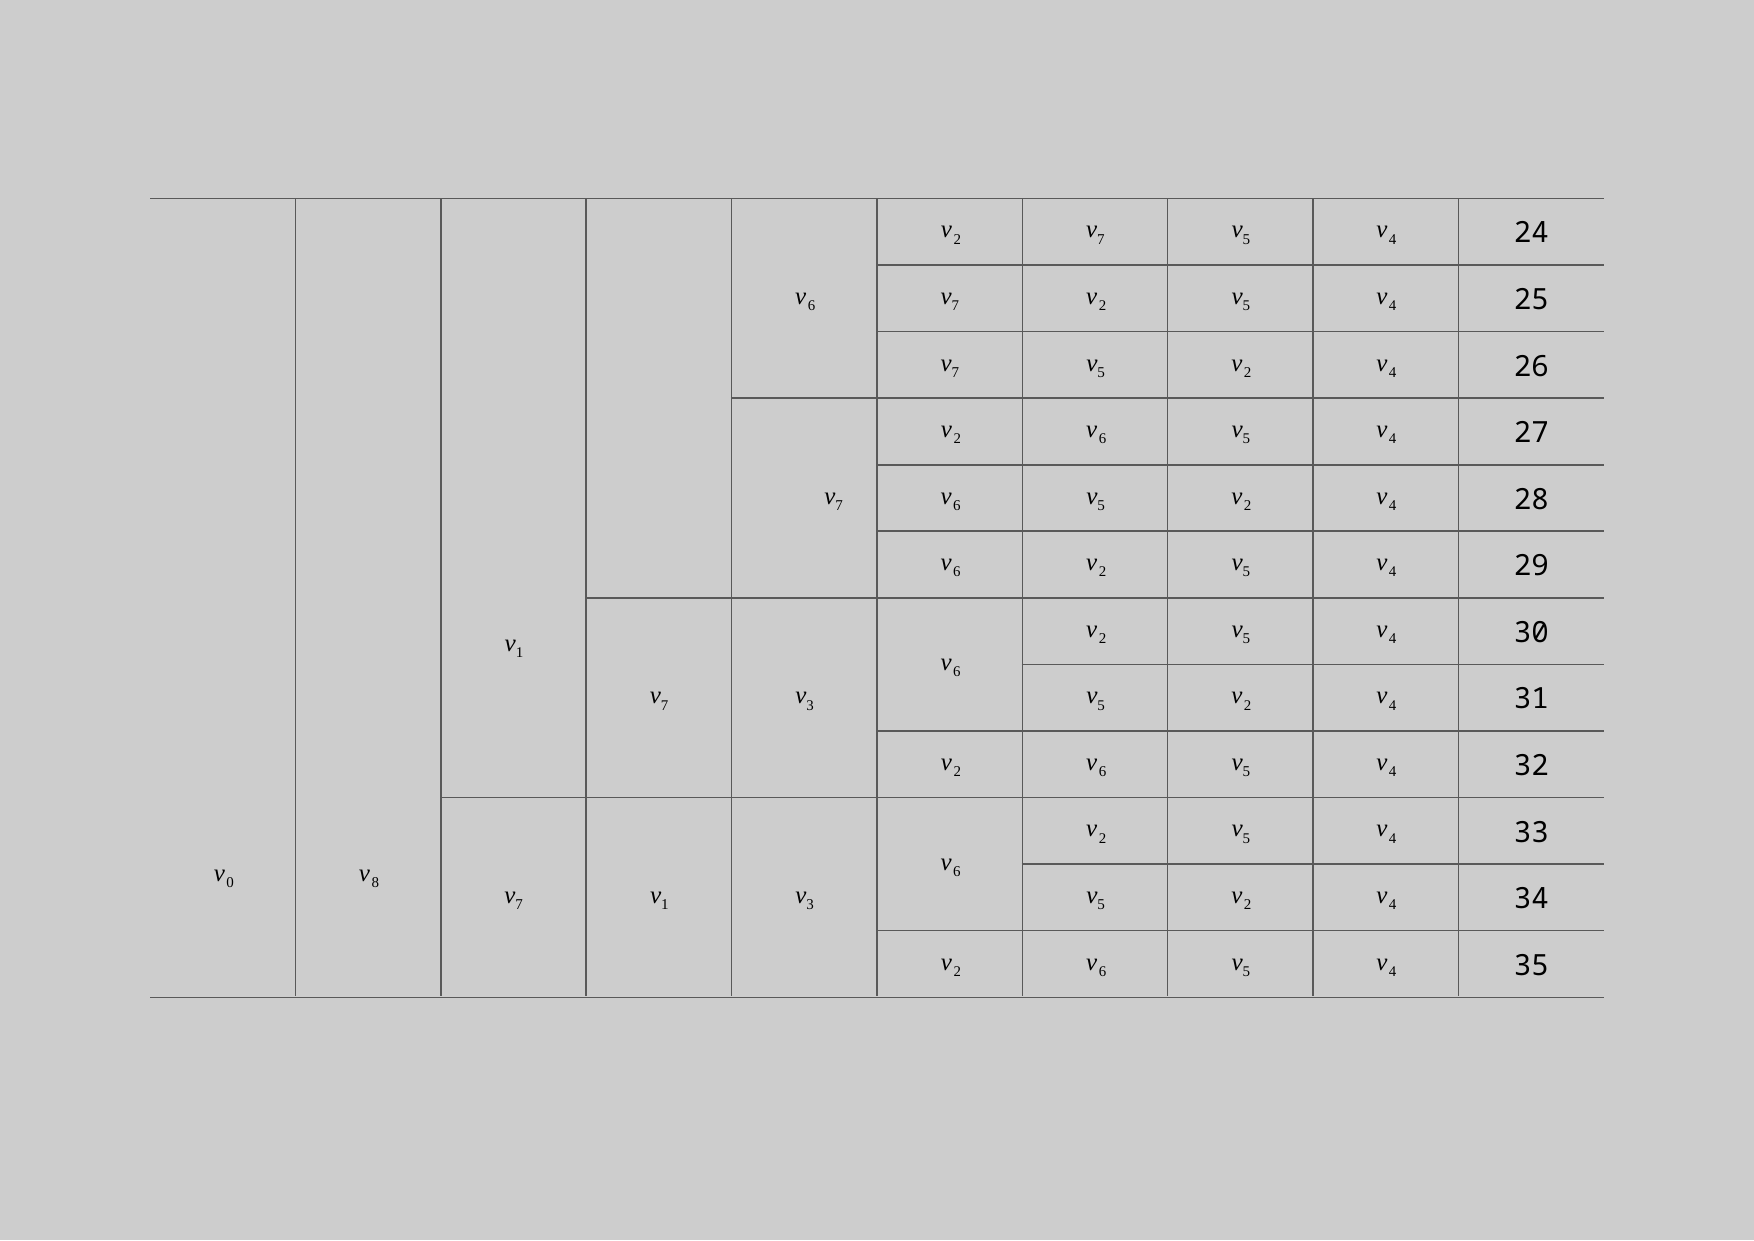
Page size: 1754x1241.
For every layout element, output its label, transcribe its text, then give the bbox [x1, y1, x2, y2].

table_cell [1023, 599, 1167, 663]
table_cell [878, 599, 1022, 730]
table_cell [1168, 665, 1312, 730]
table_cell [878, 266, 1022, 331]
table_cell [1168, 732, 1312, 797]
table_cell [732, 599, 876, 797]
table_cell [878, 199, 1022, 264]
table_cell [732, 199, 876, 397]
table_cell [878, 532, 1022, 597]
table_cell [1314, 399, 1458, 464]
table_cell [732, 399, 876, 597]
table_cell [1168, 865, 1312, 930]
table_cell 31 [1459, 665, 1604, 730]
table_cell 33 [1459, 798, 1604, 863]
table_cell [1023, 532, 1167, 597]
table_cell [1168, 931, 1312, 996]
table_cell [1314, 865, 1458, 930]
table_cell 27 [1459, 399, 1604, 464]
table_cell 26 [1459, 332, 1604, 397]
table_cell [1168, 798, 1312, 863]
table_cell [1023, 798, 1167, 863]
table_cell [1023, 732, 1167, 797]
table_cell [878, 466, 1022, 530]
table_cell 29 [1459, 532, 1604, 597]
table_cell [1314, 199, 1458, 264]
table_cell [1314, 332, 1458, 397]
table_cell [1314, 931, 1458, 996]
table_cell [587, 599, 731, 797]
table_cell [1023, 665, 1167, 730]
table_cell [878, 399, 1022, 464]
table_cell [1168, 399, 1312, 464]
table_cell 24 [1459, 199, 1604, 264]
table_cell [1168, 532, 1312, 597]
table_cell [878, 332, 1022, 397]
table_cell 30 [1459, 599, 1604, 663]
table_cell [1314, 599, 1458, 663]
table_cell [1314, 266, 1458, 331]
table_cell [1023, 399, 1167, 464]
table_cell [1314, 665, 1458, 730]
table_cell [878, 798, 1022, 930]
table_cell 32 [1459, 732, 1604, 797]
table_cell [1023, 865, 1167, 930]
table_cell [442, 798, 585, 996]
table_cell [1314, 732, 1458, 797]
table_cell [878, 931, 1022, 996]
table_cell [1168, 332, 1312, 397]
table_cell [1023, 466, 1167, 530]
table_cell 25 [1459, 266, 1604, 331]
table_cell [1314, 798, 1458, 863]
table_cell [732, 798, 876, 996]
table_cell [1314, 466, 1458, 530]
table_cell [1314, 532, 1458, 597]
table_cell [1168, 199, 1312, 264]
table_cell [1168, 599, 1312, 663]
table_cell 28 [1459, 466, 1604, 530]
table_cell [1023, 931, 1167, 996]
table_cell 35 [1459, 931, 1604, 996]
table_cell [1023, 199, 1167, 264]
table_cell 34 [1459, 865, 1604, 930]
table_cell [1168, 466, 1312, 530]
table_cell [1023, 266, 1167, 331]
table_cell [1168, 266, 1312, 331]
table_cell [878, 732, 1022, 797]
table_cell [587, 798, 731, 996]
table_cell [1023, 332, 1167, 397]
